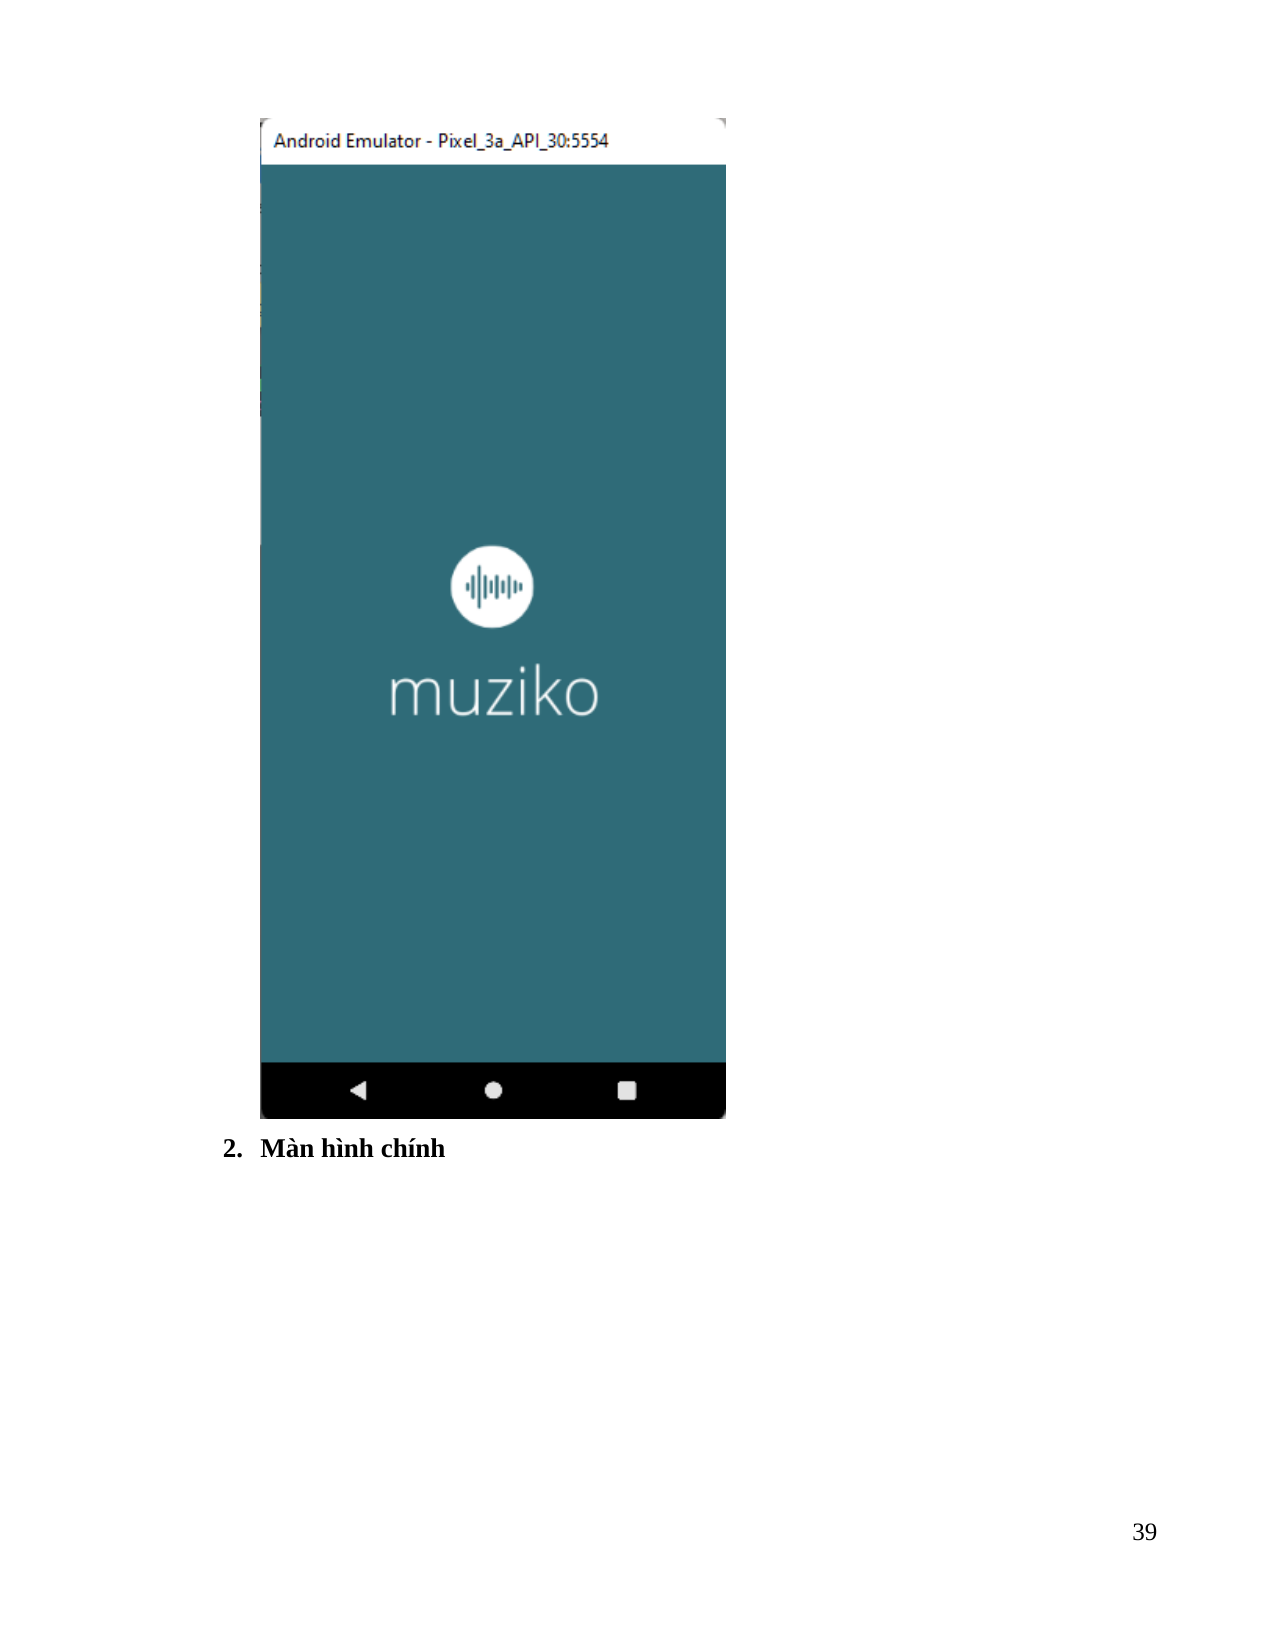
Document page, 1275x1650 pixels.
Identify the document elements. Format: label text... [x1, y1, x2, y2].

list Màn hình chính [223, 1133, 1157, 1164]
picture [260, 118, 726, 1119]
